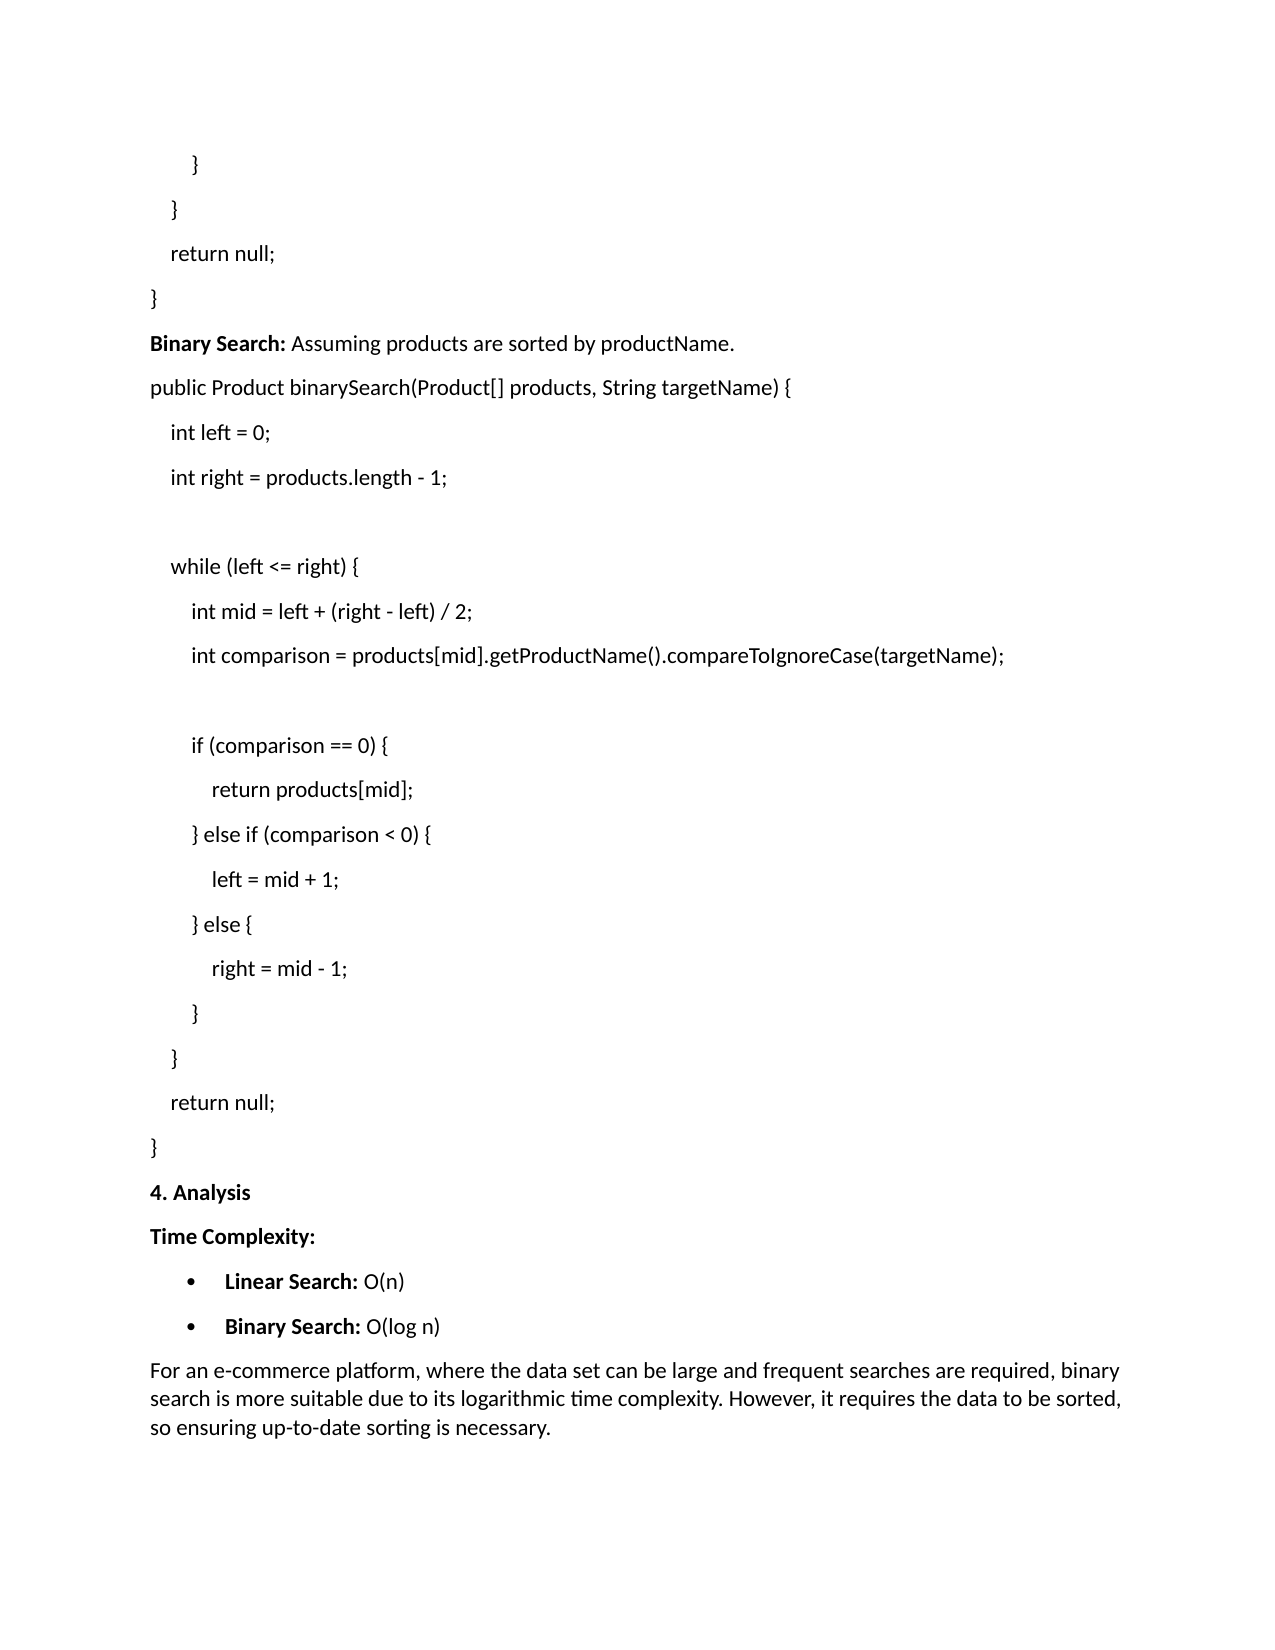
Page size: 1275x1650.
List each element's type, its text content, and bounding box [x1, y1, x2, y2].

text right = mid - 1; [150, 954, 1125, 982]
text } [150, 195, 1125, 223]
text return null; [150, 239, 1125, 267]
text int left = 0; [150, 418, 1125, 446]
text int right = products.length - 1; [150, 463, 1125, 491]
list Linear Search: O(n) [187, 1267, 1125, 1295]
text Binary Search: Assuming products are sorted by productName. [150, 329, 1125, 357]
text } [150, 1133, 1125, 1161]
text return products[mid]; [150, 776, 1125, 804]
text 4. Analysis [150, 1178, 1125, 1206]
text if (comparison == 0) { [150, 731, 1125, 759]
text while (left <= right) { [150, 552, 1125, 580]
text return null; [150, 1088, 1125, 1116]
text } else { [150, 910, 1125, 938]
text left = mid + 1; [150, 865, 1125, 893]
text public Product binarySearch(Product[] products, String targetName) { [150, 373, 1125, 401]
list Binary Search: O(log n) [187, 1312, 1125, 1340]
text } [150, 284, 1125, 312]
text } [150, 999, 1125, 1027]
text Time Complexity: [150, 1222, 1125, 1251]
text int comparison = products[mid].getProductName().compareToIgnoreCase(targetName); [150, 642, 1125, 669]
text } [150, 1044, 1125, 1072]
text int mid = left + (right - left) / 2; [150, 597, 1125, 625]
text } [150, 150, 1125, 178]
text } else if (comparison < 0) { [150, 820, 1125, 848]
text For an e-commerce platform, where the data set can be large and frequent searches are required, binary search is more suitable due to its logarithmic time complexity. However, it requires the data to be sorted, so ensuring up-to-date sorting is necessary. [150, 1357, 1125, 1441]
